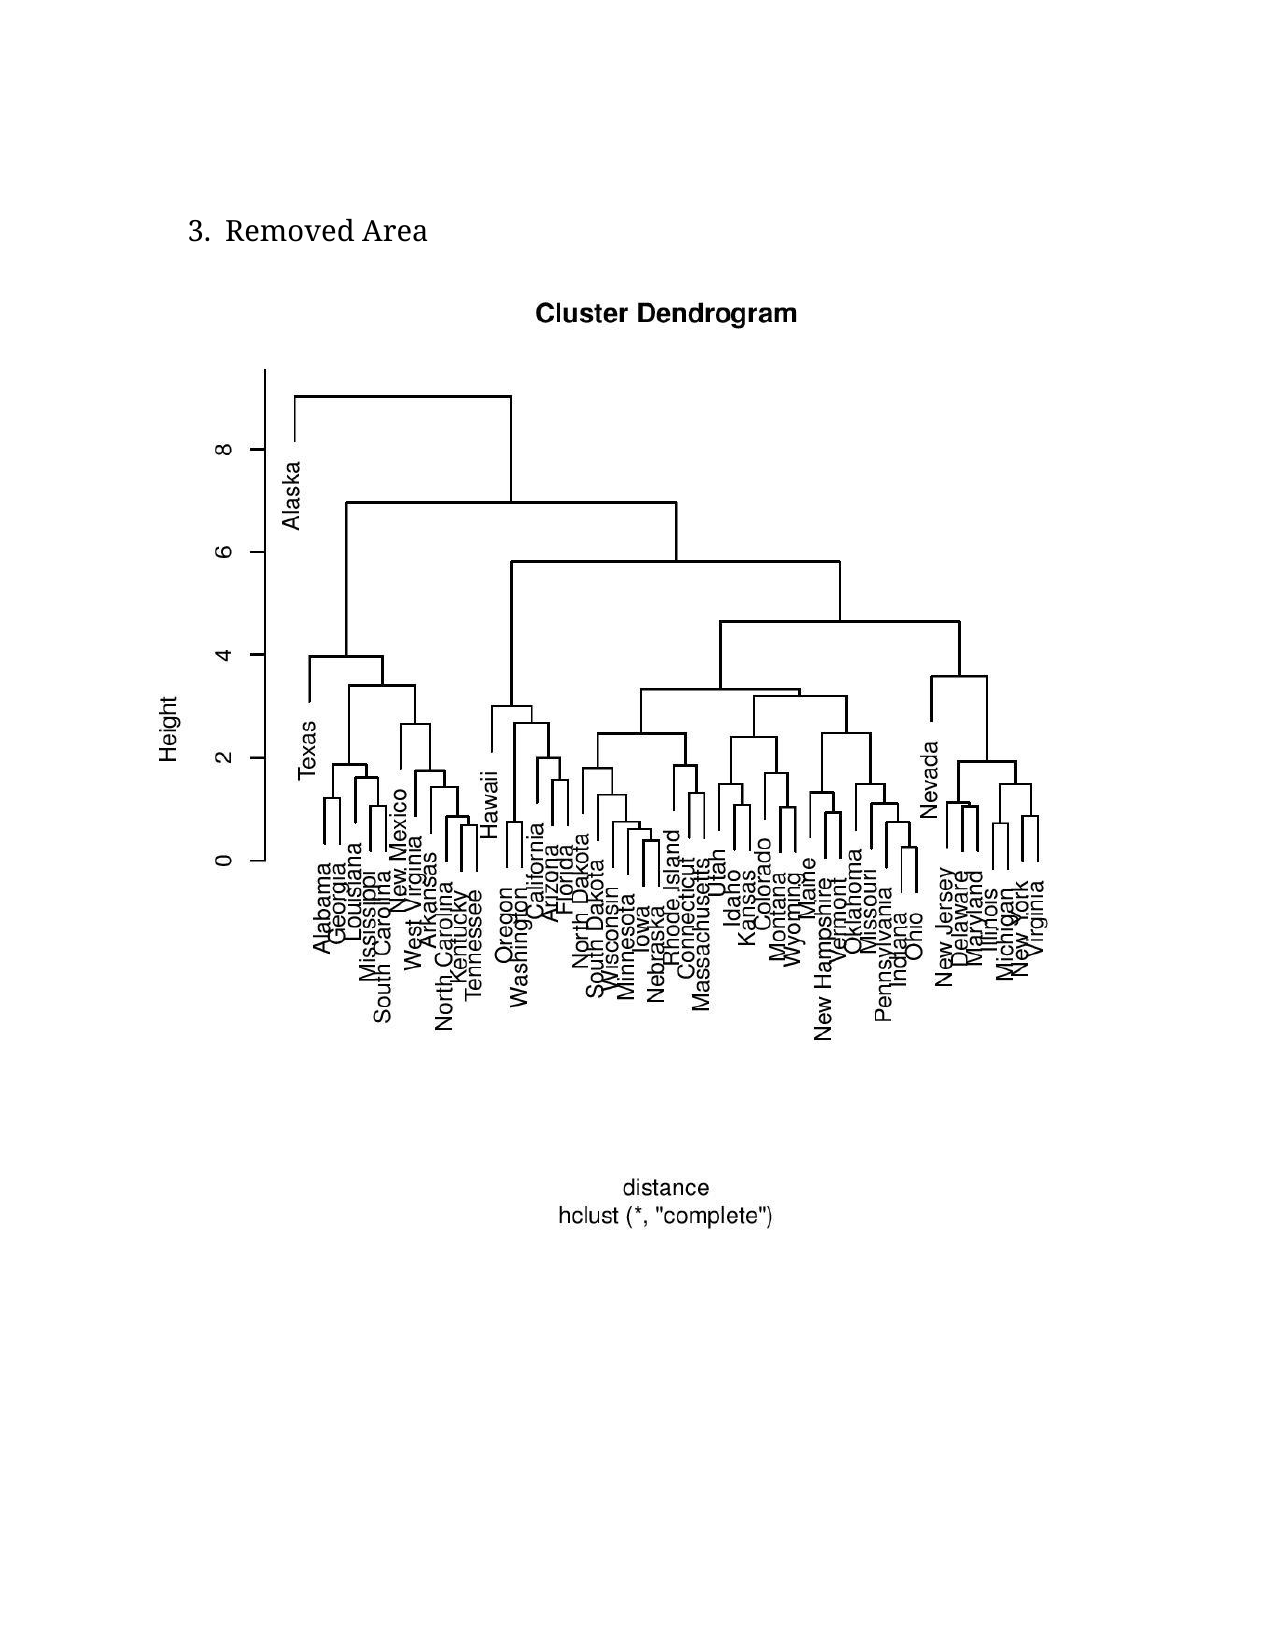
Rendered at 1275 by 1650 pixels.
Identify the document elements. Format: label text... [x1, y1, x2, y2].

picture [150, 256, 1125, 1231]
list Removed Area [187, 210, 1125, 250]
